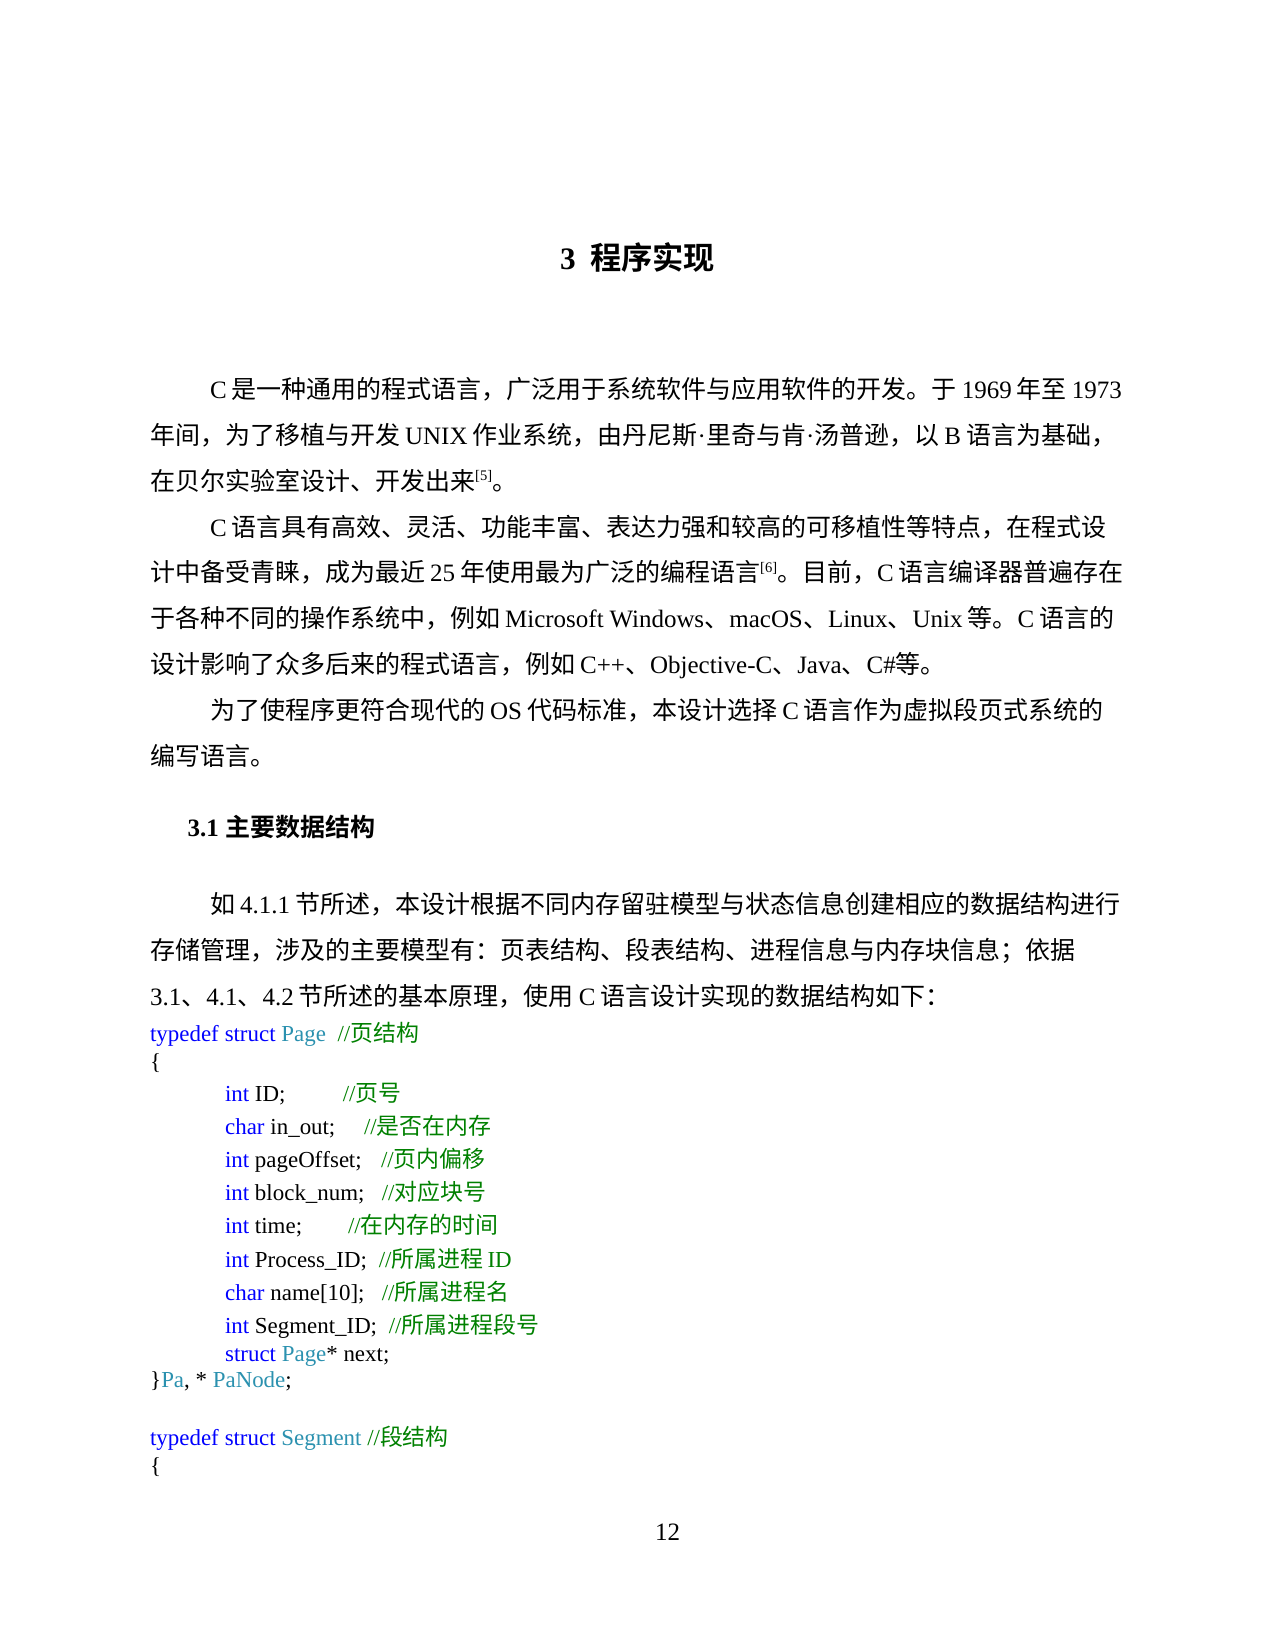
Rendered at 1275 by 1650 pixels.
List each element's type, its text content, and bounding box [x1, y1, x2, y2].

text 为了使程序更符合现代的OS代码标准，本设计选择C语言作为虚拟段页式系统的编写语言。 [150, 683, 1125, 774]
text C语言具有高效、灵活、功能丰富、表达力强和较高的可移植性等特点，在程式设计中备受青睐，成为最近25年使用最为广泛的编程语言[6]。目前，C语言编译器普遍存在于各种不同的操作系统中，例如Microsoft Windows、macOS、Linux、Unix等。C语言的设计影响了众多后来的程式语言，例如C++、Objective-C、Java、C#等。 [150, 499, 1125, 683]
text int Process_ID; //所属进程ID [150, 1241, 1125, 1274]
subtitle 程序实现 [150, 233, 1125, 278]
text { [150, 1452, 1125, 1479]
text }Pa, * PaNode; [150, 1367, 1125, 1393]
text char in_out; //是否在内存 [150, 1108, 1125, 1141]
text int ID; //页号 [150, 1074, 1125, 1108]
text char name[10]; //所属进程名 [150, 1274, 1125, 1307]
text C是一种通用的程式语言，广泛用于系统软件与应用软件的开发。于1969年至1973年间，为了移植与开发UNIX作业系统，由丹尼斯·里奇与肯·汤普逊，以B语言为基础，在贝尔实验室设计、开发出来[5]。 [150, 362, 1125, 499]
text int block_num; //对应块号 [150, 1174, 1125, 1207]
text int time; //在内存的时间 [150, 1207, 1125, 1241]
text typedef struct Page //页结构 [150, 1015, 1125, 1048]
text 如4.1.1节所述，本设计根据不同内存留驻模型与状态信息创建相应的数据结构进行存储管理，涉及的主要模型有：页表结构、段表结构、进程信息与内存块信息；依据3.1、4.1、4.2节所述的基本原理，使用C语言设计实现的数据结构如下： [150, 877, 1125, 1015]
text int pageOffset; //页内偏移 [150, 1141, 1125, 1174]
text struct Page* next; [150, 1340, 1125, 1367]
text typedef struct Segment //段结构 [150, 1419, 1125, 1452]
text int Segment_ID; //所属进程段号 [150, 1307, 1125, 1340]
text { [150, 1048, 1125, 1074]
subtitle 主要数据结构 [180, 808, 1125, 844]
